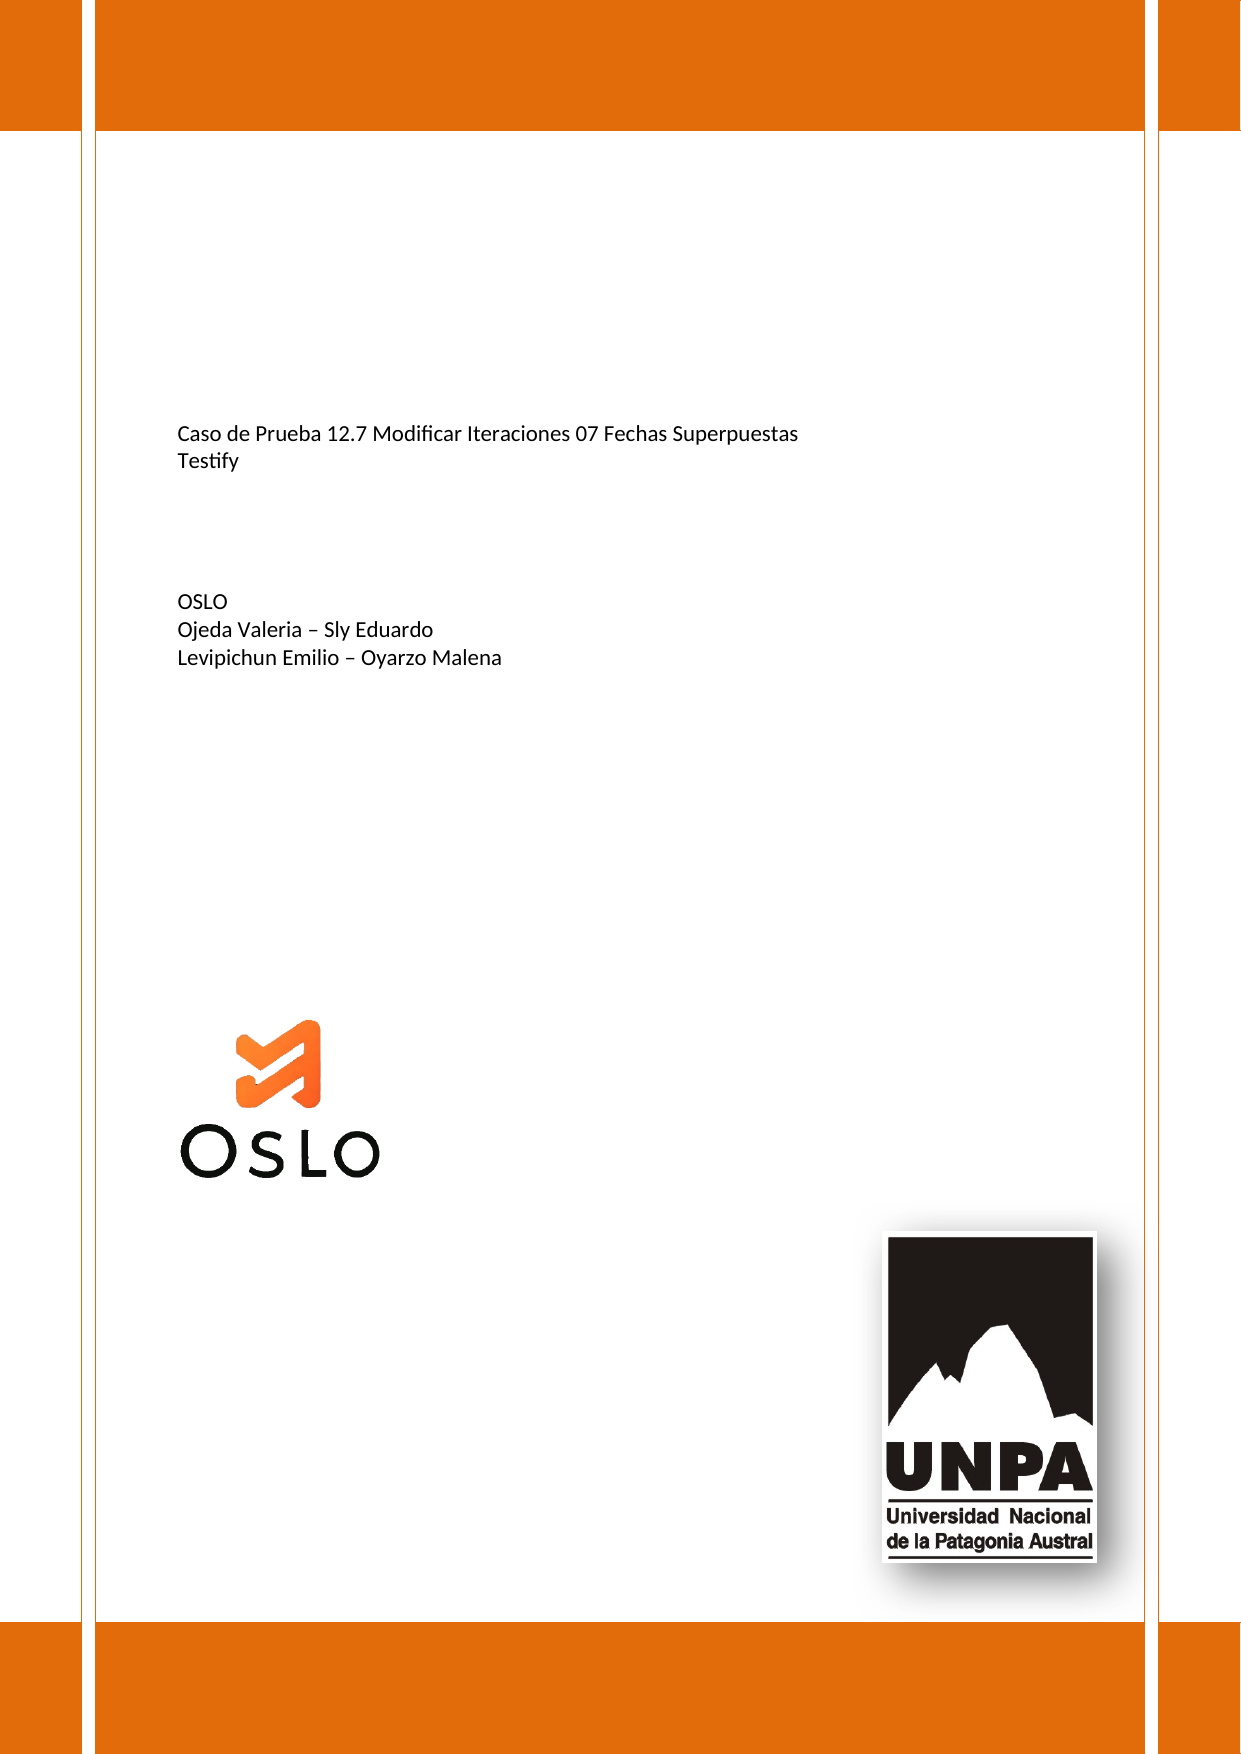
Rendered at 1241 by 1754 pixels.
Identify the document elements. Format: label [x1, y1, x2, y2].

picture [882, 1231, 1097, 1563]
picture [174, 1002, 380, 1184]
